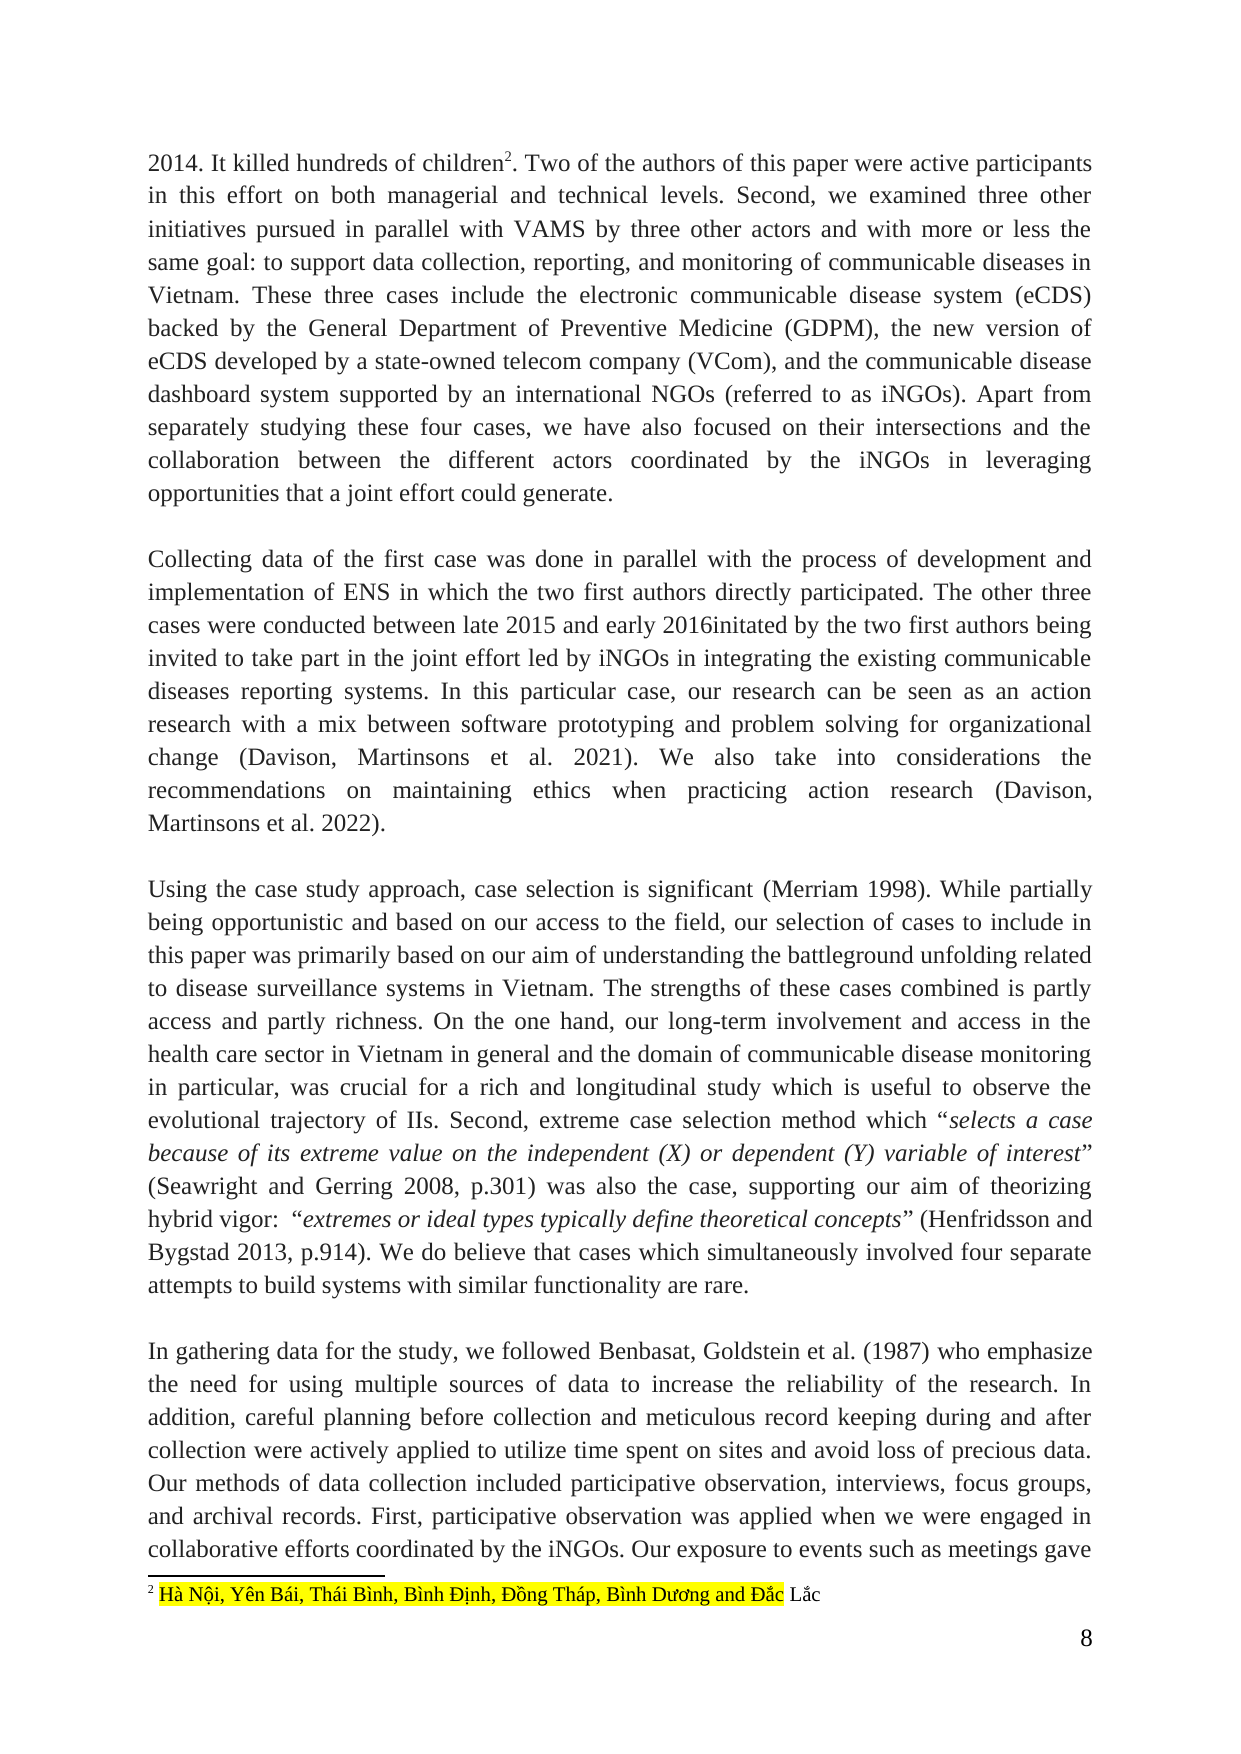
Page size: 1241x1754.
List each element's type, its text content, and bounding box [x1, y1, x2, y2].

text Collecting data of the first case was done in parallel with the process of development and implementation of ENS in which the two first authors directly participated. The other three cases were conducted between late 2015 and early 2016initated by the two first authors being invited to take part in the joint effort led by iNGOs in integrating the existing communicable diseases reporting systems. In this particular case, our research can be seen as an action research with a mix between software prototyping and problem solving for organizational change (Davison, Martinsons et al. 2021). We also take into considerations the recommendations on maintaining ethics when practicing action research (Davison, Martinsons et al. 2022). [148, 544, 1093, 837]
text Using the case study approach, case selection is significant (Merriam 1998). While partially being opportunistic and based on our access to the field, our selection of cases to include in this paper was primarily based on our aim of understanding the battleground unfolding related to disease surveillance systems in Vietnam. The strengths of these cases combined is partly access and partly richness. On the one hand, our long-term involvement and access in the health care sector in Vietnam in general and the domain of communicable disease monitoring in particular, was crucial for a rich and longitudinal study which is useful to observe the evolutional trajectory of IIs. Second, extreme case selection method which “selects a case because of its extreme value on the independent (X) or dependent (Y) variable of interest” (Seawright and Gerring 2008, p.301) was also the case, supporting our aim of theorizing hybrid vigor: “extremes or ideal types typically define theoretical concepts” (Henfridsson and Bygstad 2013, p.914). We do believe that cases which simultaneously involved four separate attempts to build systems with similar functionality are rare. [148, 874, 1093, 1299]
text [148, 148, 1093, 507]
